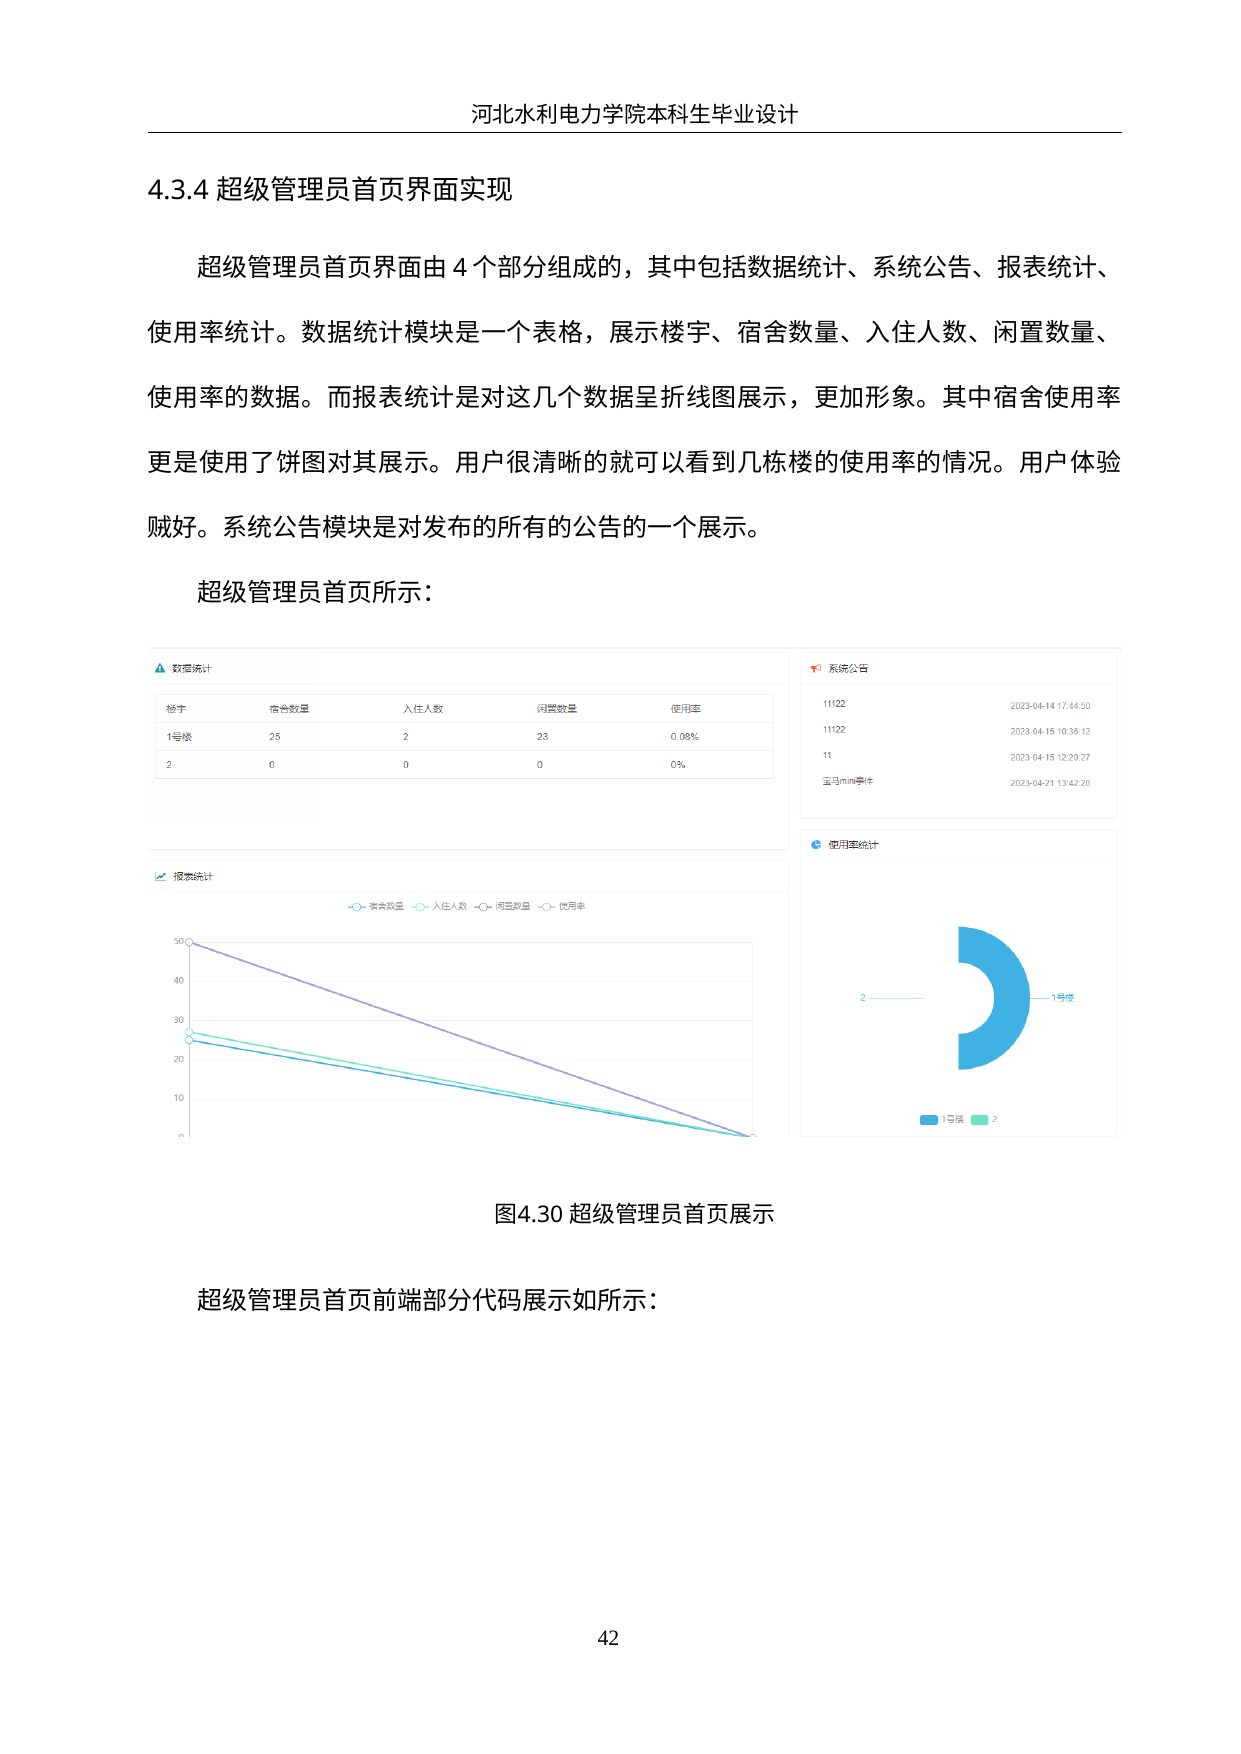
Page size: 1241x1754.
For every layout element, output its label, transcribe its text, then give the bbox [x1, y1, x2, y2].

picture [148, 647, 1122, 1137]
subtitle 超级管理员首页界面实现 [148, 155, 1122, 220]
text 超级管理员首页前端部分代码展示如所示： [148, 1266, 1122, 1331]
text 超级管理员首页所示： [148, 558, 1122, 623]
text 超级管理员首页界面由4个部分组成的，其中包括数据统计、系统公告、报表统计、使用率统计。数据统计模块是一个表格，展示楼宇、宿舍数量、入住人数、闲置数量、使用率的数据。而报表统计是对这几个数据呈折线图展示，更加形象。其中宿舍使用率更是使用了饼图对其展示。用户很清晰的就可以看到几栋楼的使用率的情况。用户体验贼好。系统公告模块是对发布的所有的公告的一个展示。 [148, 233, 1122, 558]
